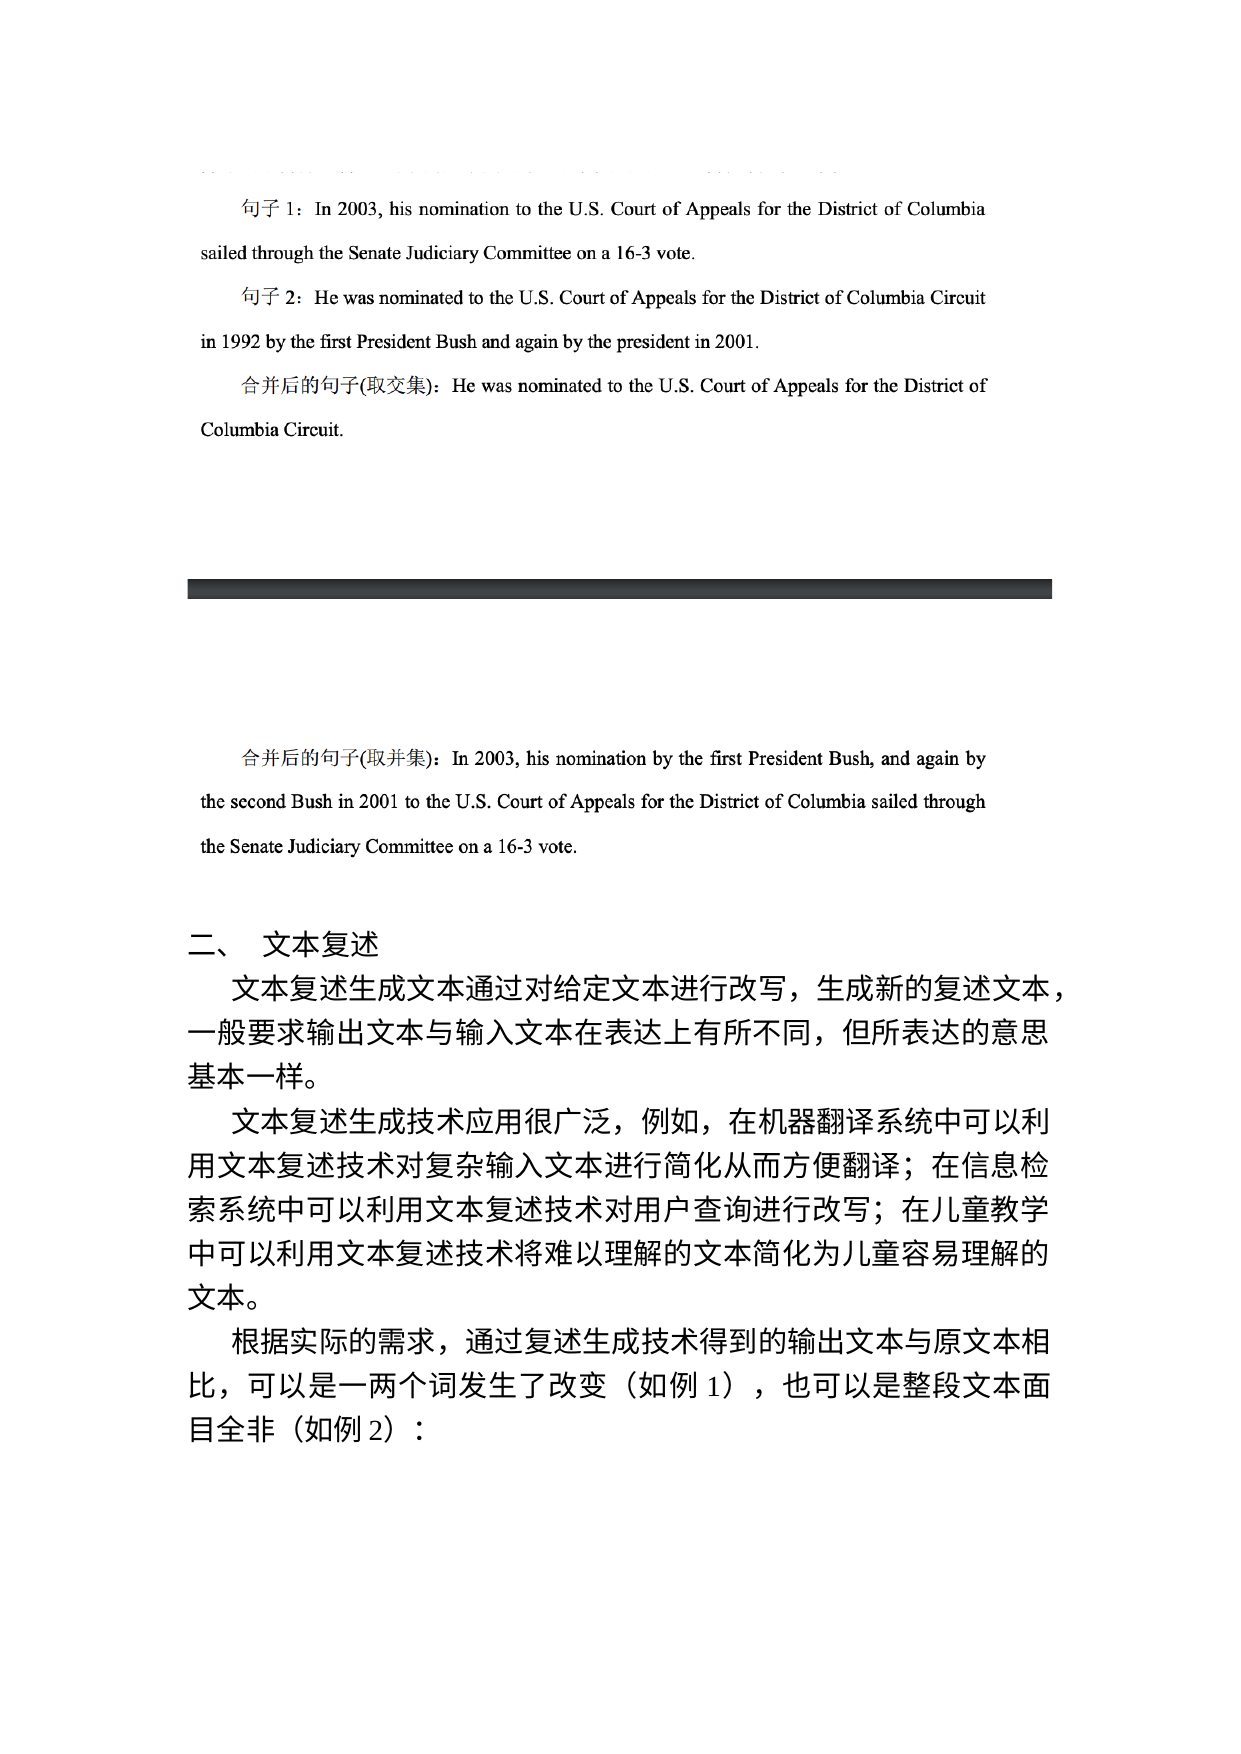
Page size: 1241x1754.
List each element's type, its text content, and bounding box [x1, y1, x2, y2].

text 根据实际的需求，通过复述生成技术得到的输出文本与原文本相比，可以是一两个词发生了改变（如例1），也可以是整段文本面目全非（如例2）： [187, 1318, 1053, 1450]
text 文本复述生成文本通过对给定文本进行改写，生成新的复述文本，一般要求输出文本与输入文本在表达上有所不同，但所表达的意思基本一样。 [187, 965, 1053, 1097]
text 文本复述生成技术应用很广泛，例如，在机器翻译系统中可以利用文本复述技术对复杂输入文本进行简化从而方便翻译；在信息检索系统中可以利用文本复述技术对用户查询进行改写；在儿童教学中可以利用文本复述技术将难以理解的文本简化为儿童容易理解的文本。 [187, 1097, 1053, 1318]
picture [187, 172, 1053, 873]
list 文本复述 [187, 921, 1053, 965]
